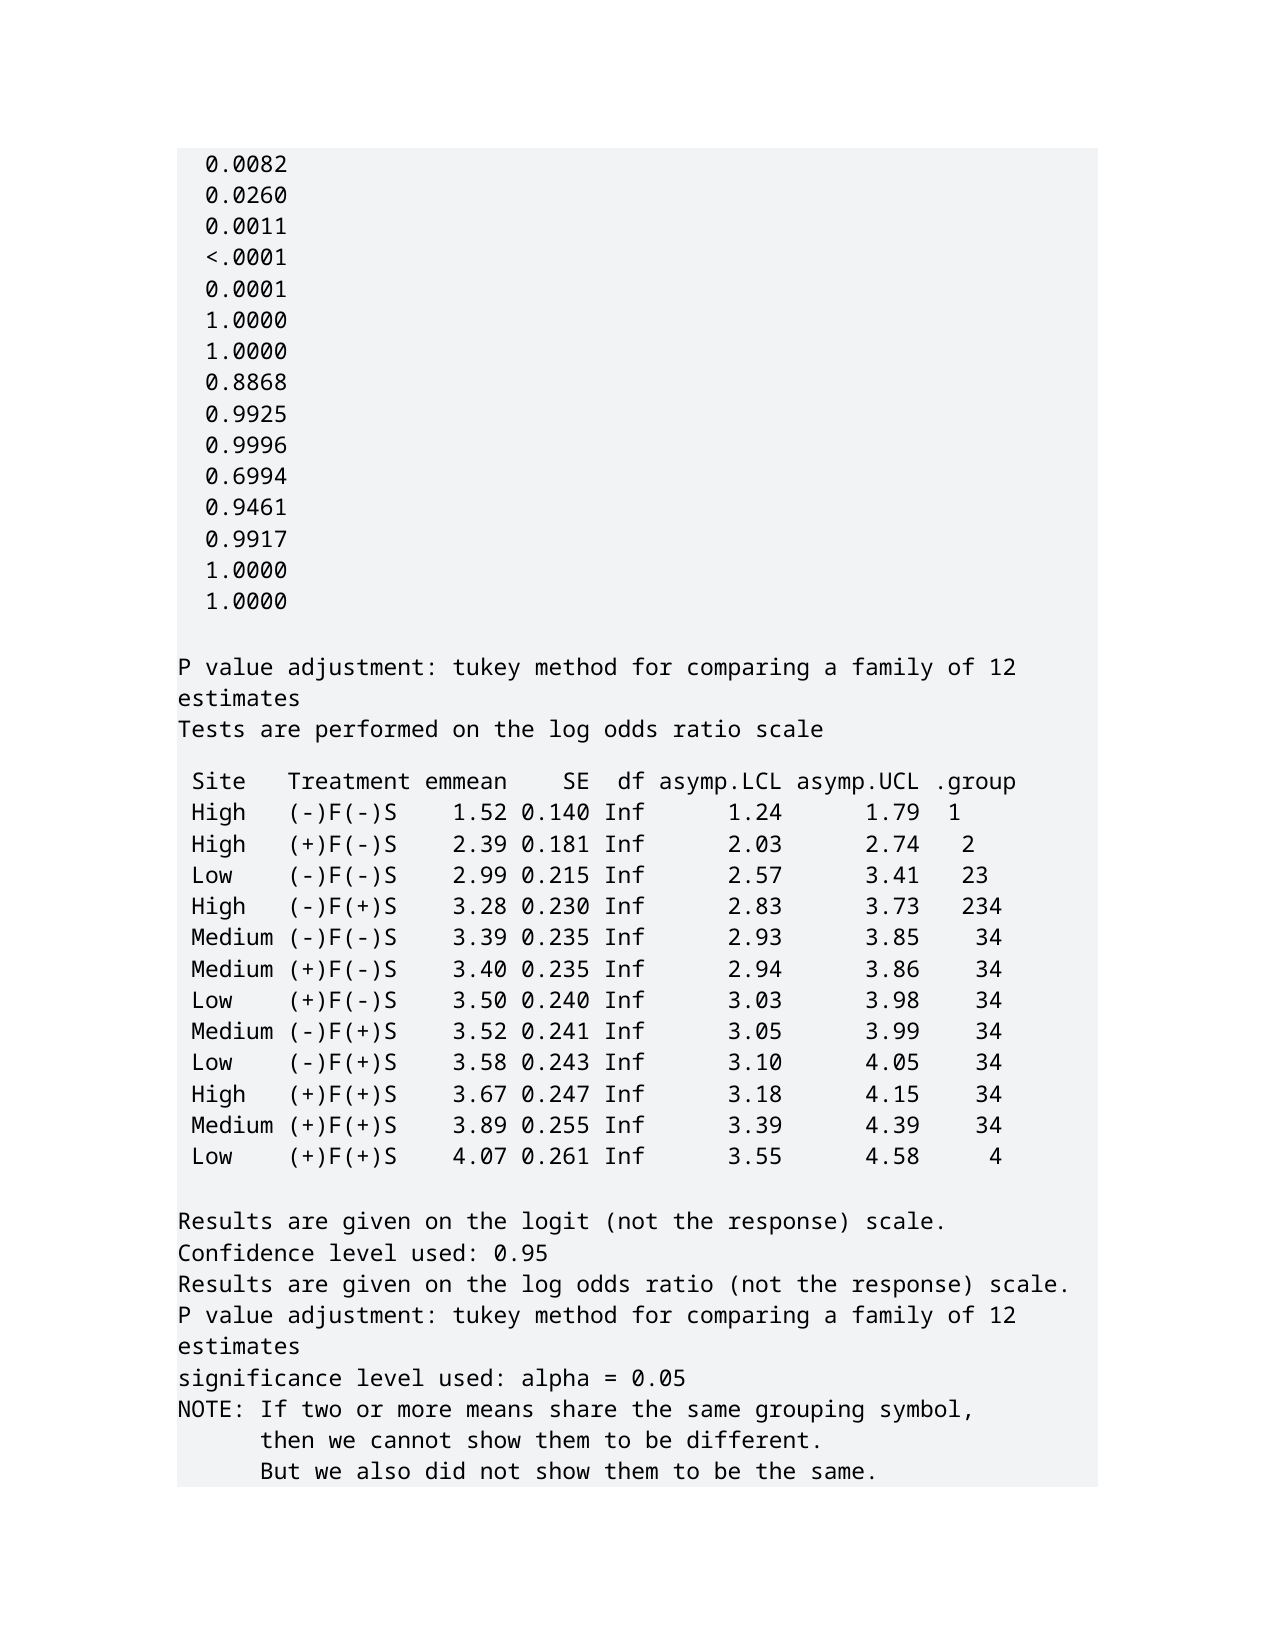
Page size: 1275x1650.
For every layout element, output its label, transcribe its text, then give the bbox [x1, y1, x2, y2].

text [177, 148, 1098, 744]
text Site Treatment emmean SE df asymp.LCL asymp.UCL .group High (-)F(-)S 1.52 0.140 Inf 1.24 1.79 1 High (+)F(-)S 2.39 0.181 Inf 2.03 2.74 2 Low (-)F(-)S 2.99 0.215 Inf 2.57 3.41 23 High (-)F(+)S 3.28 0.230 Inf 2.83 3.73 234 Medium (-)F(-)S 3.39 0.235 Inf 2.93 3.85 34 Medium (+)F(-)S 3.40 0.235 Inf 2.94 3.86 34 Low (+)F(-)S 3.50 0.240 Inf 3.03 3.98 34 Medium (-)F(+)S 3.52 0.241 Inf 3.05 3.99 34 Low (-)F(+)S 3.58 0.243 Inf 3.10 4.05 34 High (+)F(+)S 3.67 0.247 Inf 3.18 4.15 34 Medium (+)F(+)S 3.89 0.255 Inf 3.39 4.39 34 Low (+)F(+)S 4.07 0.261 Inf 3.55 4.58 4 Results are given on the logit (not the response) scale. Confidence level used: 0.95 Results are given on the log odds ratio (not the response) scale. P value adjustment: tukey method for comparing a family of 12 estimates significance level used: alpha = 0.05 NOTE: If two or more means share the same grouping symbol, then we cannot show them to be different. But we also did not show them to be the same. [177, 765, 1098, 1487]
